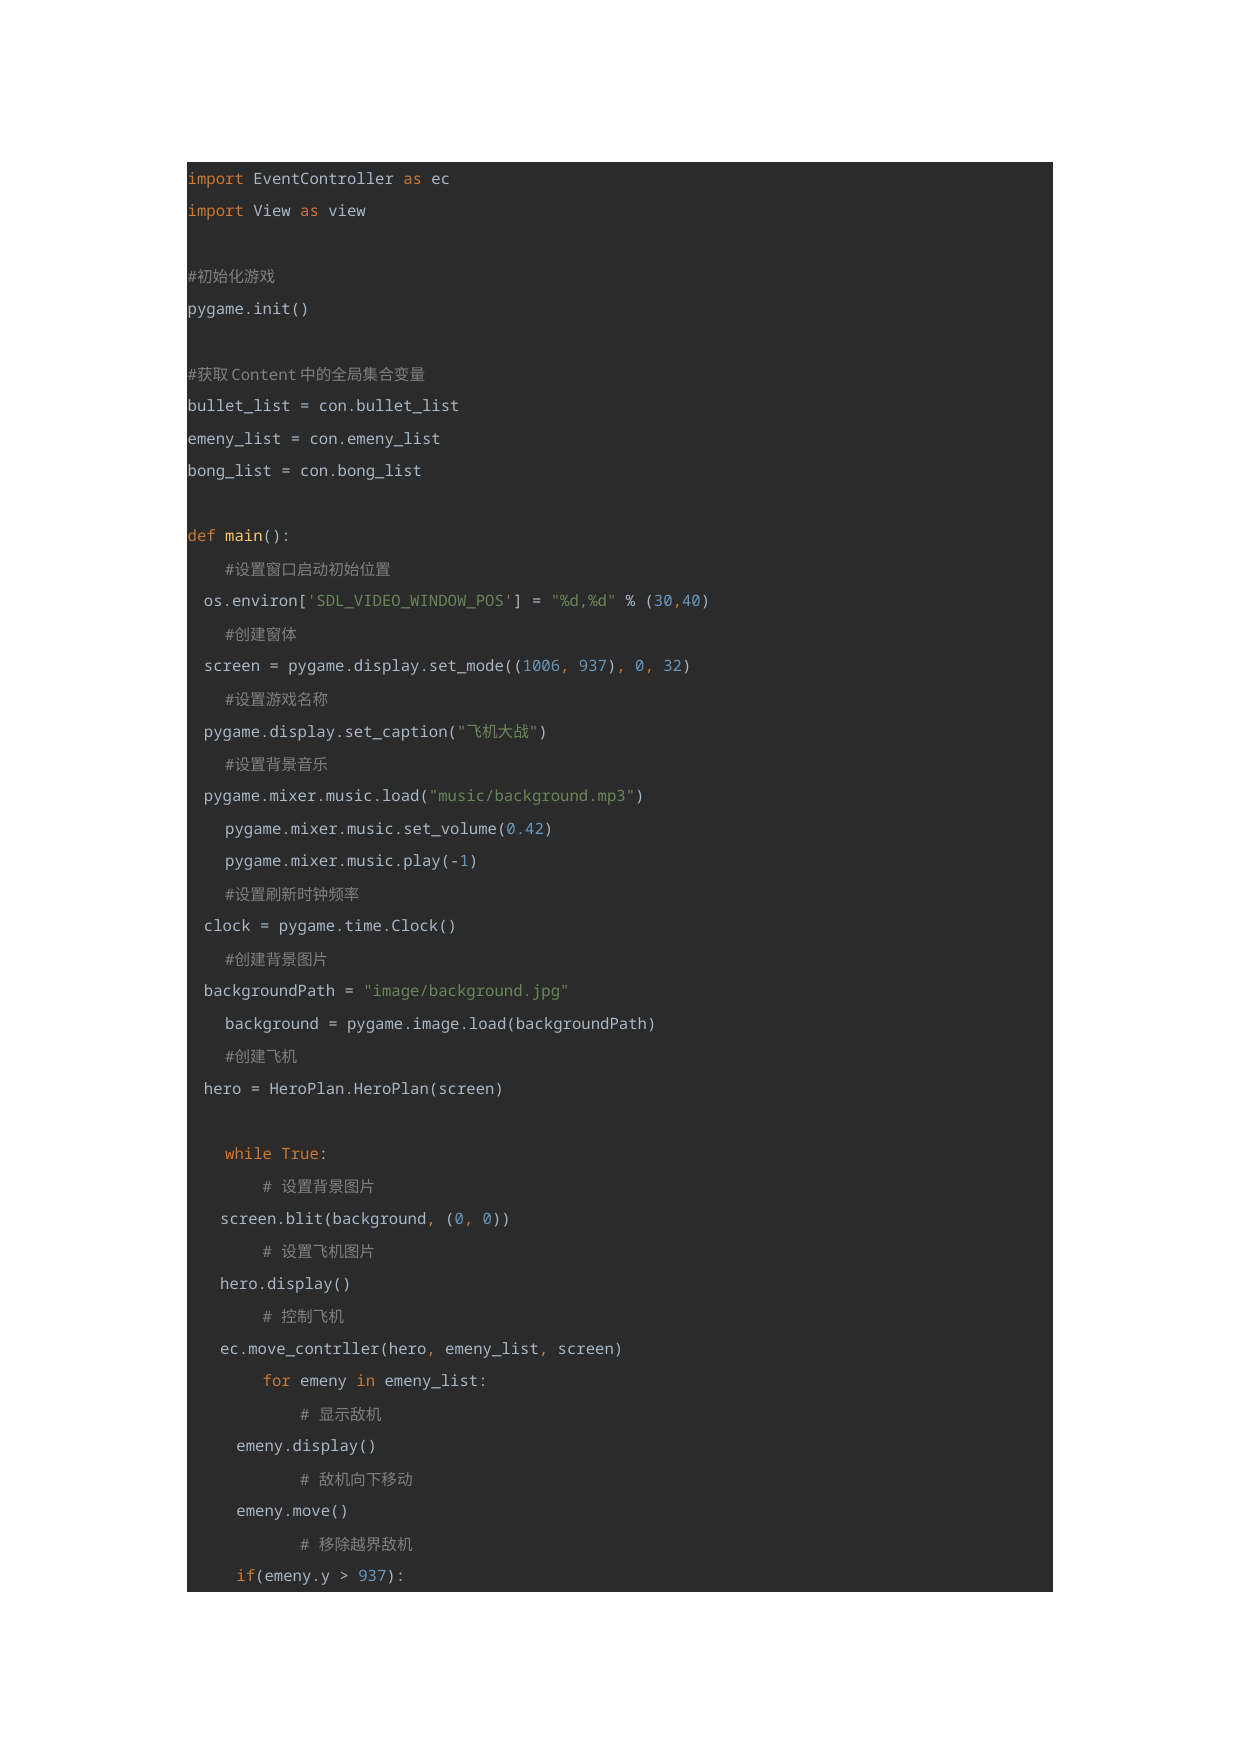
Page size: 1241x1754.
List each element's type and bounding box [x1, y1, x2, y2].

text [187, 162, 1053, 1592]
